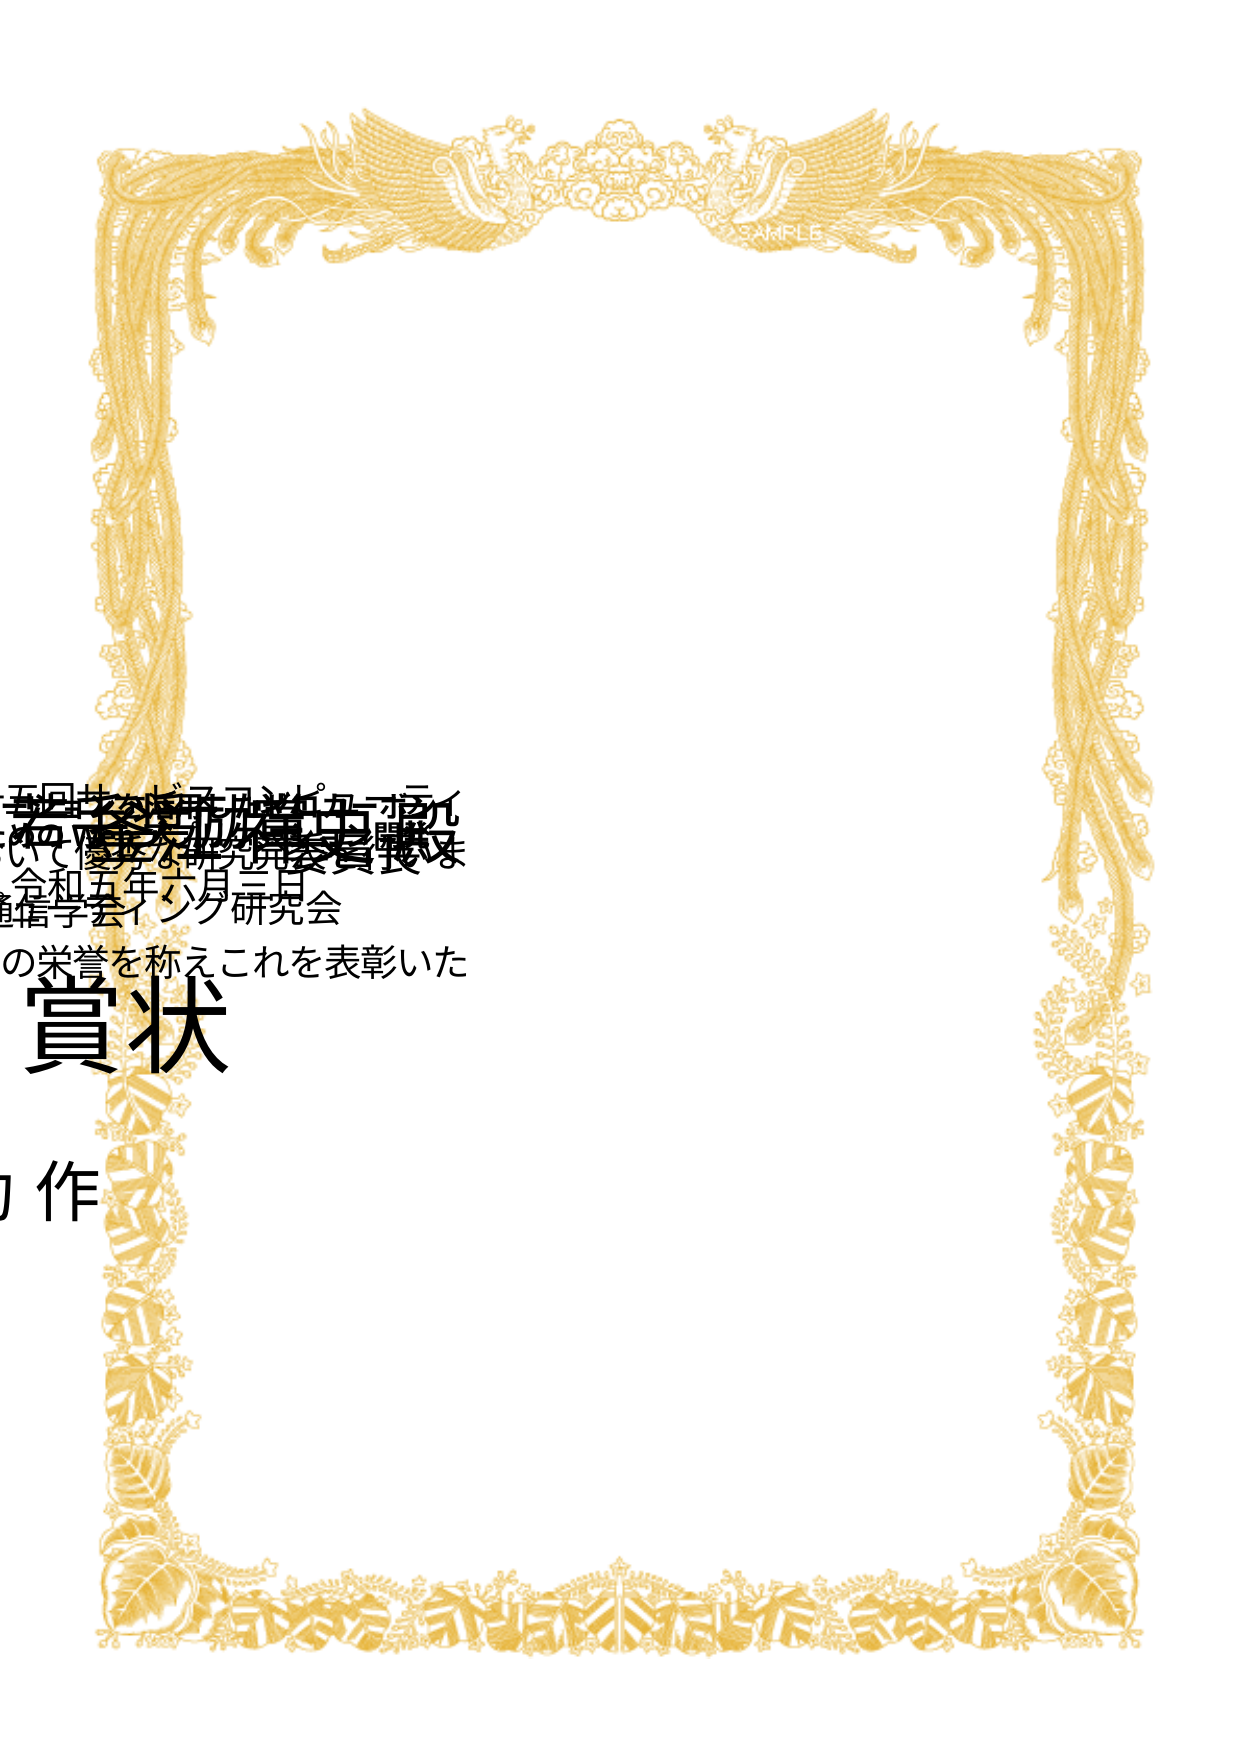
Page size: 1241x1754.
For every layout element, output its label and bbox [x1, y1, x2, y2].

picture [122, 805, 130, 811]
picture [103, 799, 124, 810]
picture [191, 828, 196, 838]
picture [436, 835, 449, 843]
picture [214, 858, 231, 869]
picture [123, 827, 138, 831]
picture [334, 802, 340, 810]
picture [124, 847, 134, 854]
picture [208, 872, 225, 879]
picture [234, 813, 243, 829]
picture [267, 822, 283, 826]
picture [94, 918, 101, 924]
picture [79, 1037, 99, 1043]
picture [133, 835, 153, 842]
picture [410, 807, 422, 815]
picture [81, 953, 100, 959]
picture [288, 847, 298, 851]
picture [103, 815, 116, 825]
picture [99, 885, 111, 894]
picture [189, 840, 196, 849]
picture [422, 848, 428, 858]
picture [133, 808, 143, 816]
picture [288, 852, 304, 857]
picture [214, 837, 253, 867]
picture [135, 846, 157, 858]
picture [237, 907, 242, 918]
picture [403, 807, 433, 828]
picture [161, 860, 169, 866]
picture [281, 873, 300, 883]
picture [201, 812, 208, 838]
picture [150, 815, 160, 824]
picture [253, 899, 259, 906]
picture [209, 823, 218, 838]
picture [403, 807, 414, 815]
picture [285, 860, 297, 870]
picture [88, 794, 99, 798]
picture [180, 812, 196, 825]
picture [79, 103, 1161, 1659]
picture [79, 1027, 99, 1033]
picture [302, 860, 313, 865]
picture [307, 800, 313, 811]
picture [247, 818, 261, 828]
picture [311, 852, 321, 857]
picture [222, 813, 232, 839]
picture [79, 833, 141, 912]
picture [258, 851, 265, 857]
picture [316, 847, 330, 853]
picture [133, 883, 141, 891]
picture [140, 800, 145, 809]
picture [167, 798, 179, 807]
picture [79, 815, 98, 825]
picture [313, 865, 322, 870]
picture [336, 797, 350, 810]
picture [261, 803, 270, 810]
picture [321, 816, 340, 829]
picture [278, 860, 285, 867]
picture [101, 900, 115, 904]
picture [285, 803, 295, 807]
picture [81, 801, 98, 810]
picture [79, 1048, 99, 1054]
picture [164, 815, 176, 824]
picture [205, 840, 211, 851]
picture [345, 816, 364, 829]
picture [207, 881, 225, 888]
picture [79, 1004, 92, 1012]
picture [344, 837, 361, 842]
picture [443, 860, 452, 866]
picture [423, 834, 439, 856]
picture [309, 834, 334, 839]
picture [281, 886, 300, 894]
picture [107, 847, 119, 858]
picture [126, 818, 145, 827]
picture [166, 835, 188, 843]
picture [171, 828, 190, 834]
picture [288, 816, 316, 835]
picture [280, 810, 292, 814]
picture [236, 831, 242, 839]
